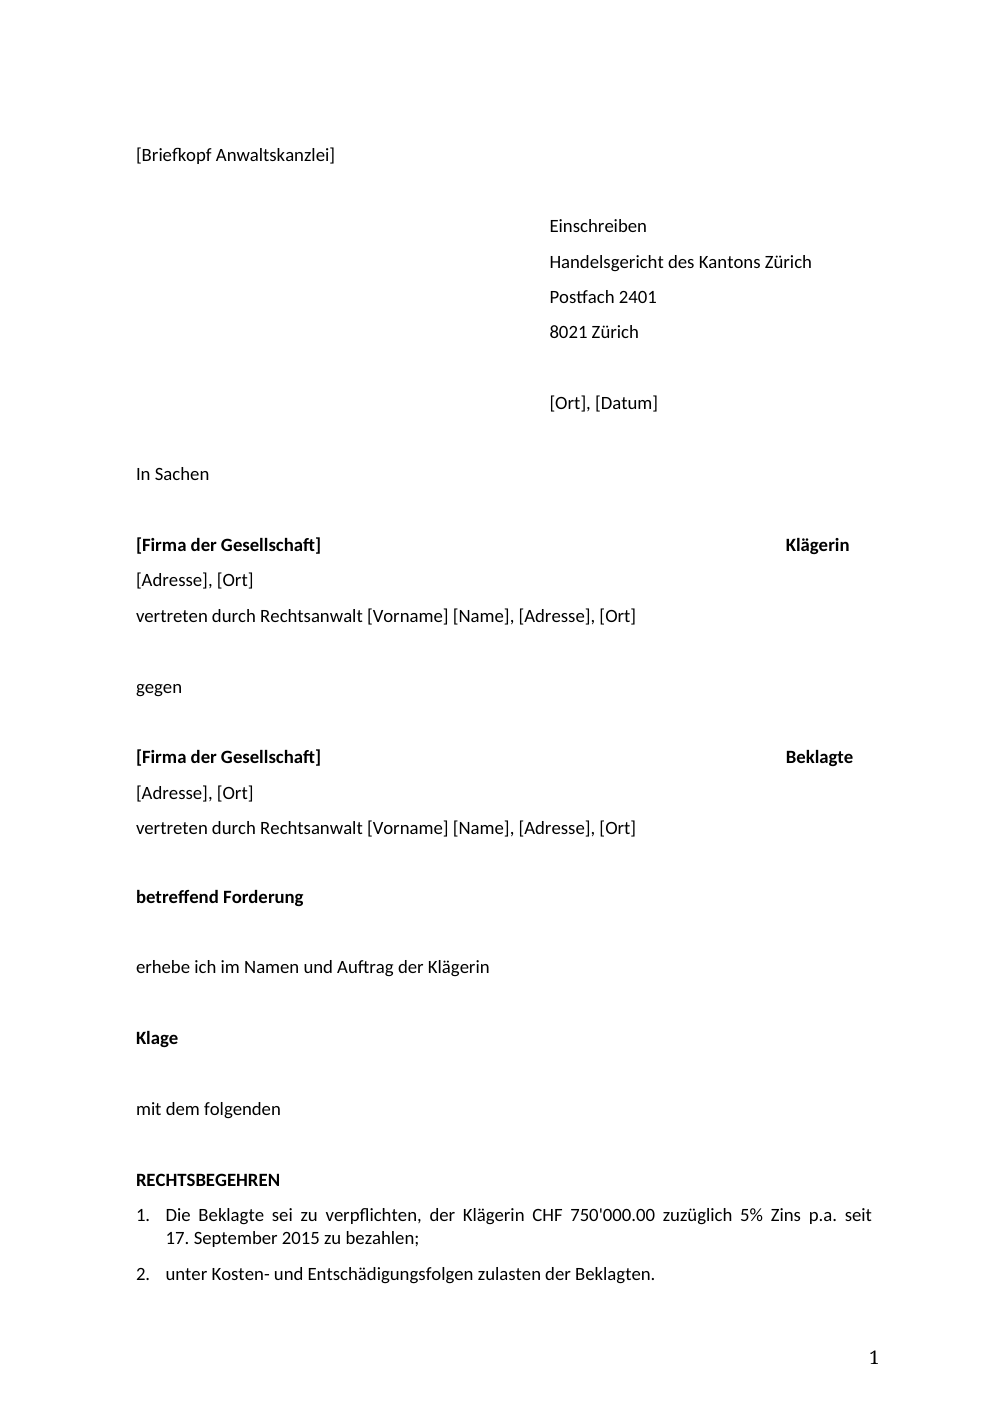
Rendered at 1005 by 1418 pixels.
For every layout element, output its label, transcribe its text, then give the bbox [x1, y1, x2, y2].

text gegen [136, 675, 874, 698]
list Die Beklagte sei zu verpflichten, der Klägerin CHF 750'000.00 zuzüglich 5% Zins p.a. seit 17. September 2015 zu bezahlen; [136, 1203, 874, 1249]
text [Ort], [Datum] [136, 392, 874, 414]
text [Firma der Gesellschaft] Klägerin [136, 533, 874, 556]
text [Adresse], [Ort] [136, 569, 874, 592]
text mit dem folgenden [136, 1097, 874, 1120]
text [Adresse], [Ort] [136, 781, 874, 804]
text [Firma der Gesellschaft] Beklagte [136, 746, 874, 769]
text 8021 Zürich [136, 321, 874, 344]
text betreffend Forderung [136, 885, 874, 908]
list unter Kosten- und Entschädigungsfolgen zulasten der Beklagten. [136, 1262, 874, 1285]
text [Briefkopf Anwaltskanzlei] [136, 144, 874, 167]
text In Sachen [136, 462, 874, 485]
text vertreten durch Rechtsanwalt [Vorname] [Name], [Adresse], [Ort] [136, 817, 874, 839]
text vertreten durch Rechtsanwalt [Vorname] [Name], [Adresse], [Ort] [136, 604, 874, 627]
text Handelsgericht des Kantons Zürich [136, 250, 874, 273]
text erhebe ich im Namen und Auftrag der Klägerin [136, 956, 874, 978]
text Klage [136, 1026, 874, 1049]
text Postfach 2401 [136, 285, 874, 308]
text Einschreiben [136, 214, 874, 237]
text Rechtsbegehren [136, 1168, 874, 1191]
